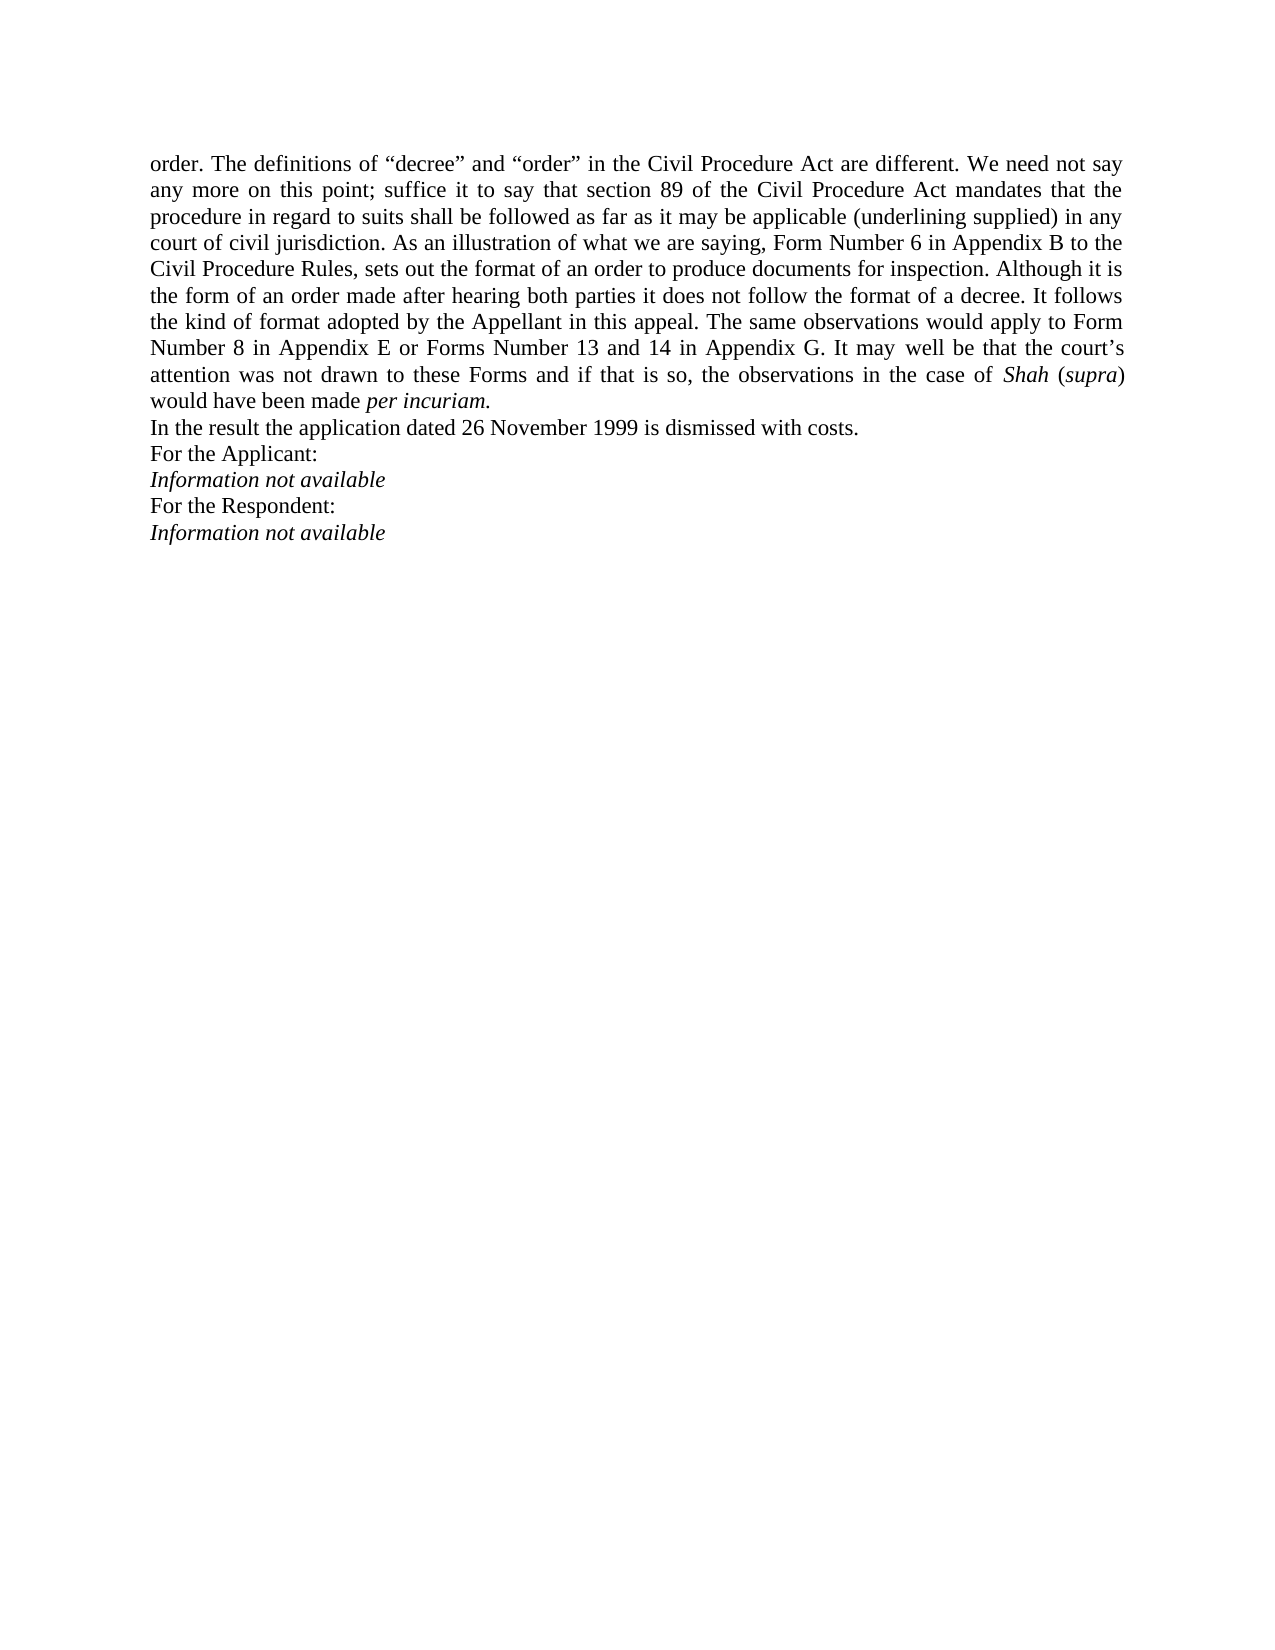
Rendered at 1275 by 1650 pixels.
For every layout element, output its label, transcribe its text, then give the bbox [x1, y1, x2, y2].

text In the result the application dated 26 November 1999 is dismissed with costs. [150, 413, 1125, 440]
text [150, 150, 1125, 413]
text Information not available [150, 519, 1125, 545]
text For the Applicant: [150, 440, 1125, 466]
text For the Respondent: [150, 493, 1125, 519]
text Information not available [150, 466, 1125, 493]
